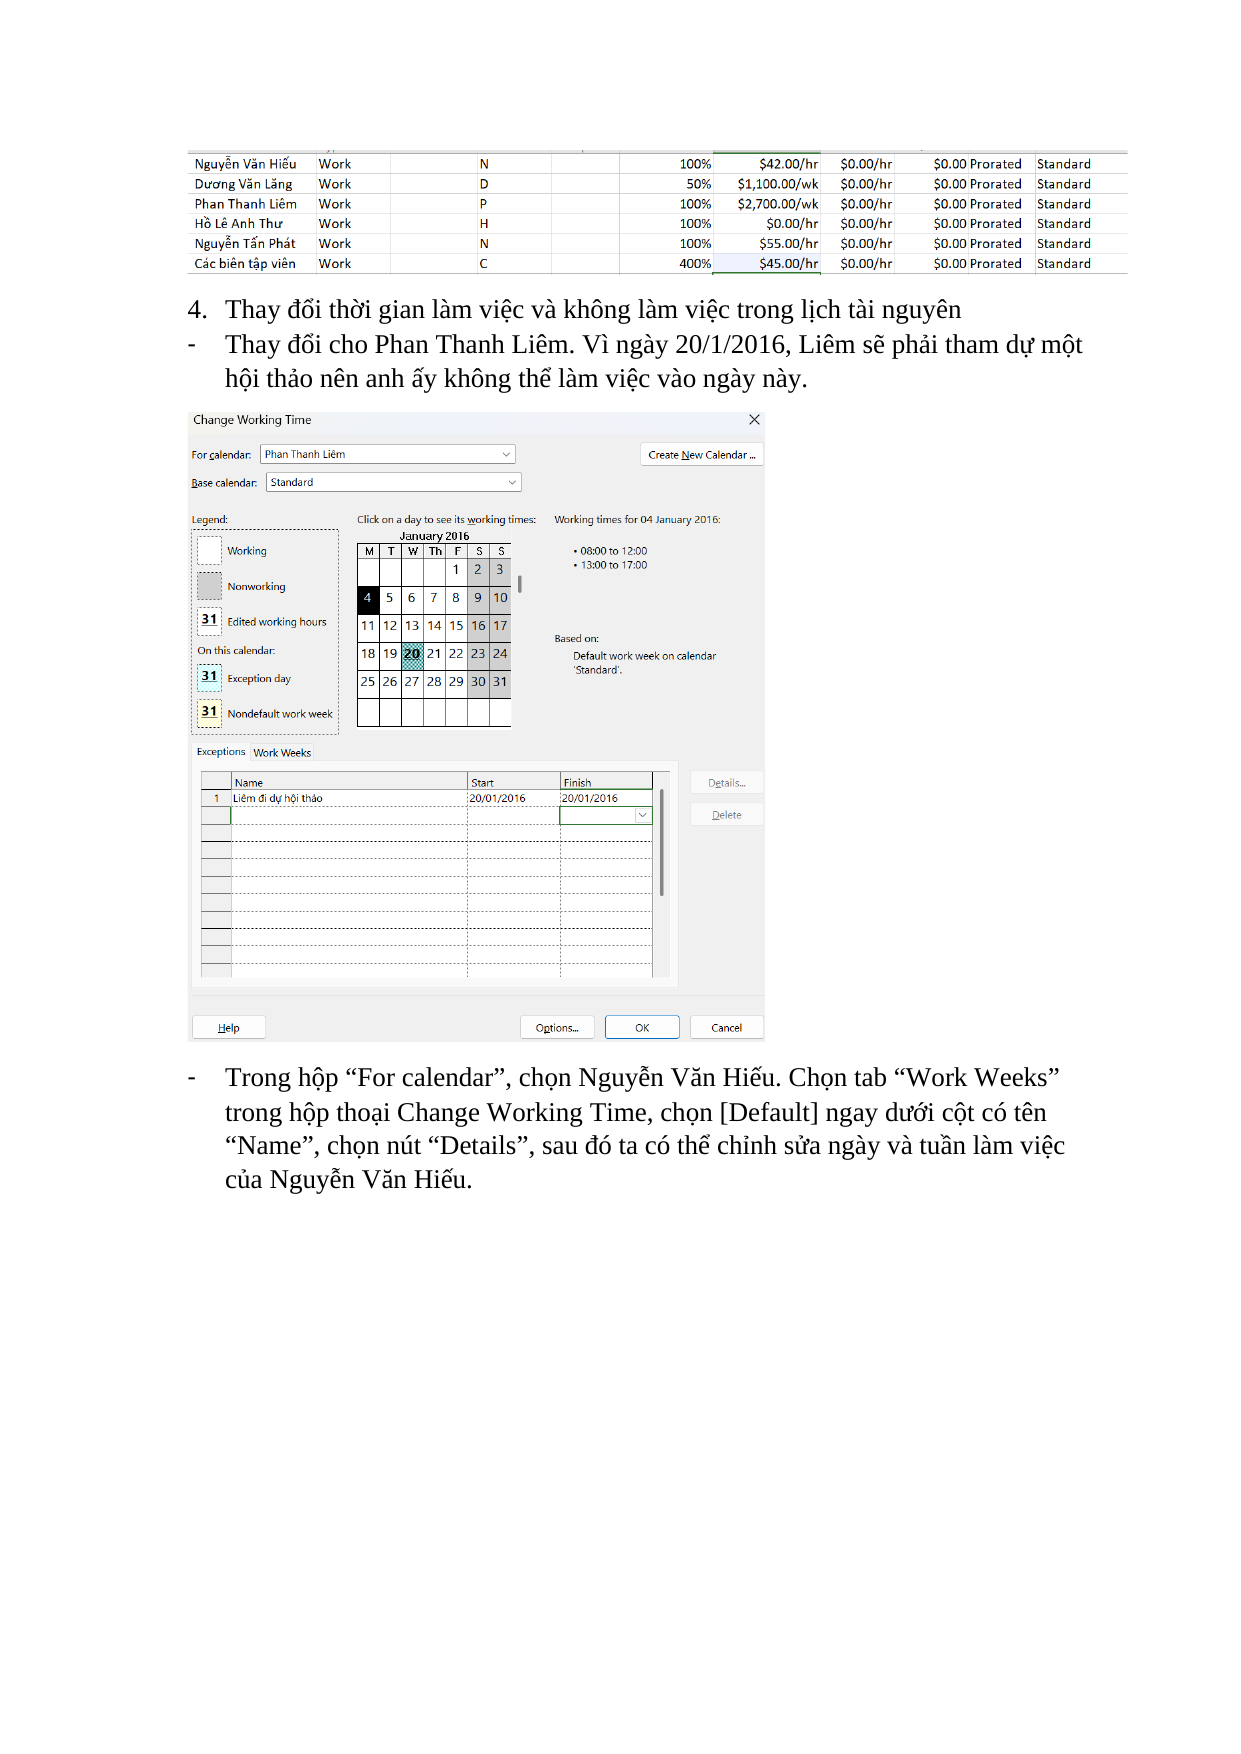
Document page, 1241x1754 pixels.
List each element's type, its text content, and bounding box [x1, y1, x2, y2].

list Thay đổi thời gian làm việc và không làm việc trong lịch tài nguyên [187, 293, 1090, 324]
list Thay đổi cho Phan Thanh Liêm. Vì ngày 20/1/2016, Liêm sẽ phải tham dự một hội thảo nên anh ấy không thể làm việc vào ngày này. [187, 327, 1090, 393]
picture [187, 150, 1128, 275]
list Trong hộp “For calendar”, chọn Nguyễn Văn Hiếu. Chọn tab “Work Weeks” trong hộp thoại Change Working Time, chọn [Default] ngay dưới cột có tên “Name”, chọn nút “Details”, sau đó ta có thể chỉnh sửa ngày và tuần làm việc của Nguyễn Văn Hiếu. [187, 1060, 1090, 1194]
picture [187, 412, 766, 1042]
